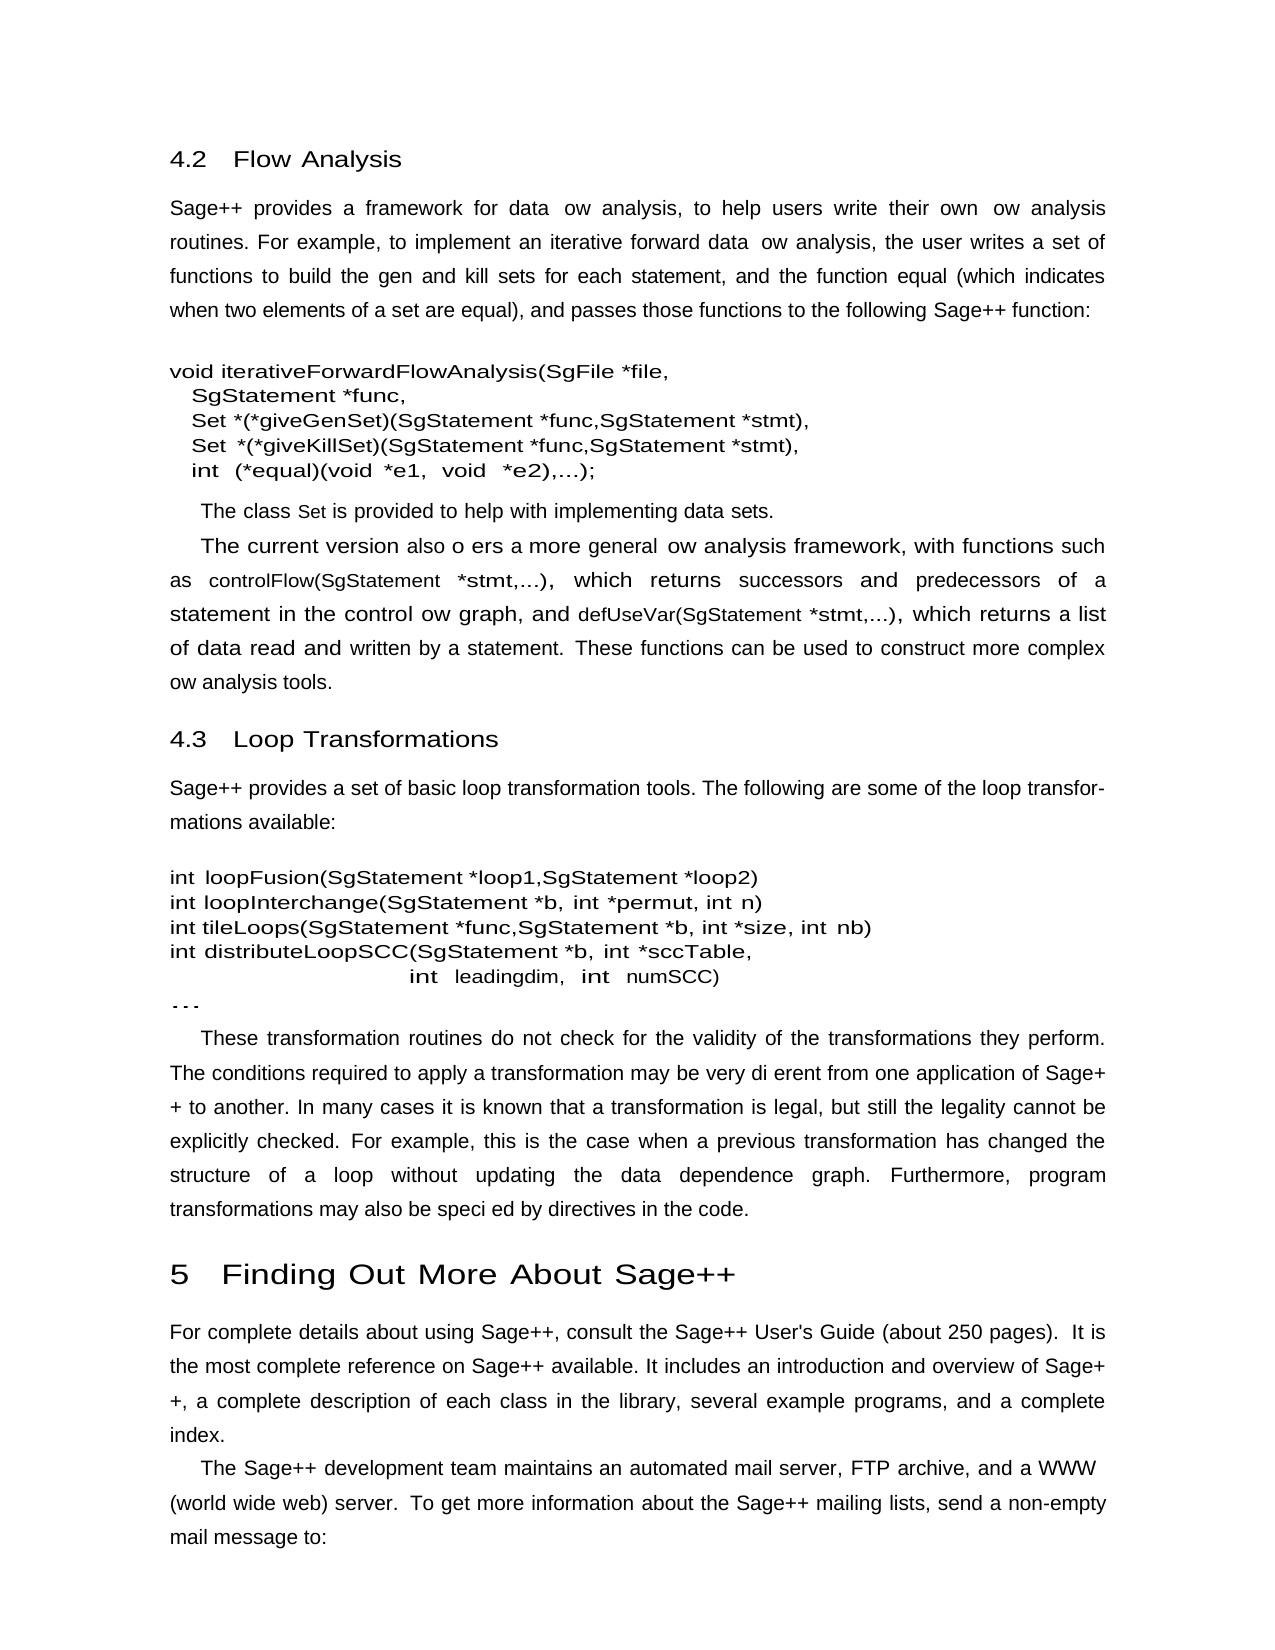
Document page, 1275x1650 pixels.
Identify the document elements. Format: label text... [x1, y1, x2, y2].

text int leadingdim, int numSCC) [409, 966, 1223, 987]
text Sage++ provides a set of basic loop transformation tools. The following are some of the loop transfor- mations available: [169, 776, 1106, 833]
text ... [169, 991, 1223, 1012]
text int tileLoops(SgStatement *func,SgStatement *b, int *size, int nb) int distributeLoopSCC(SgStatement *b, int *sccTable, [169, 917, 895, 963]
subtitle 5 Finding Out More About Sage++ [169, 1258, 1223, 1291]
text The class Set is provided to help with implementing data sets. [200, 499, 1223, 523]
subtitle 4.3 Loop Transformations [169, 726, 1223, 752]
text The Sage++ development team maintains an automated mail server, FTP archive, and a WWW [200, 1457, 1223, 1481]
text (world wide web) server. To get more information about the Sage++ mailing lists, send a non-empty mail message to: [169, 1491, 1107, 1549]
text void iterativeForwardFlowAnalysis(SgFile *file, SgStatement *func, [169, 361, 733, 407]
text Sage++ provides a framework for data ow analysis, to help users write their own ow analysis routines. For example, to implement an iterative forward data ow analysis, the user writes a set of functions to build the gen and kill sets for each statement, and the function equal (which indicates when two elements of a set are equal), and passes those functions to the following Sage++ function: [169, 195, 1106, 322]
text int loopFusion(SgStatement *loop1,SgStatement *loop2) int loopInterchange(SgStatement *b, int *permut, int n) [169, 867, 782, 913]
text For complete details about using Sage++, consult the Sage++ User's Guide (about 250 pages). It is the most complete reference on Sage++ available. It includes an introduction and overview of Sage++, a complete description of each class in the library, several example programs, and a complete index. [169, 1320, 1106, 1447]
text These transformation routines do not check for the validity of the transformations they perform. The conditions required to apply a transformation may be very di erent from one application of Sage++ to another. In many cases it is known that a transformation is legal, but still the legality cannot be explicitly checked. For example, this is the case when a previous transformation has changed the structure of a loop without updating the data dependence graph. Furthermore, program transformations may also be speci ed by directives in the code. [169, 1026, 1106, 1221]
subtitle 4.2 Flow Analysis [169, 146, 1223, 172]
text The current version also o ers a more general ow analysis framework, with functions such as controlFlow(SgStatement *stmt,...), which returns successors and predecessors of a statement in the control ow graph, and defUseVar(SgStatement *stmt,...), which returns a list of data read and written by a statement. These functions can be used to construct more complex ow analysis tools. [169, 533, 1106, 694]
text Set *(*giveGenSet)(SgStatement *func,SgStatement *stmt), Set *(*giveKillSet)(SgStatement *func,SgStatement *stmt), int (*equal)(void *e1, void *e2),...); [191, 410, 816, 481]
